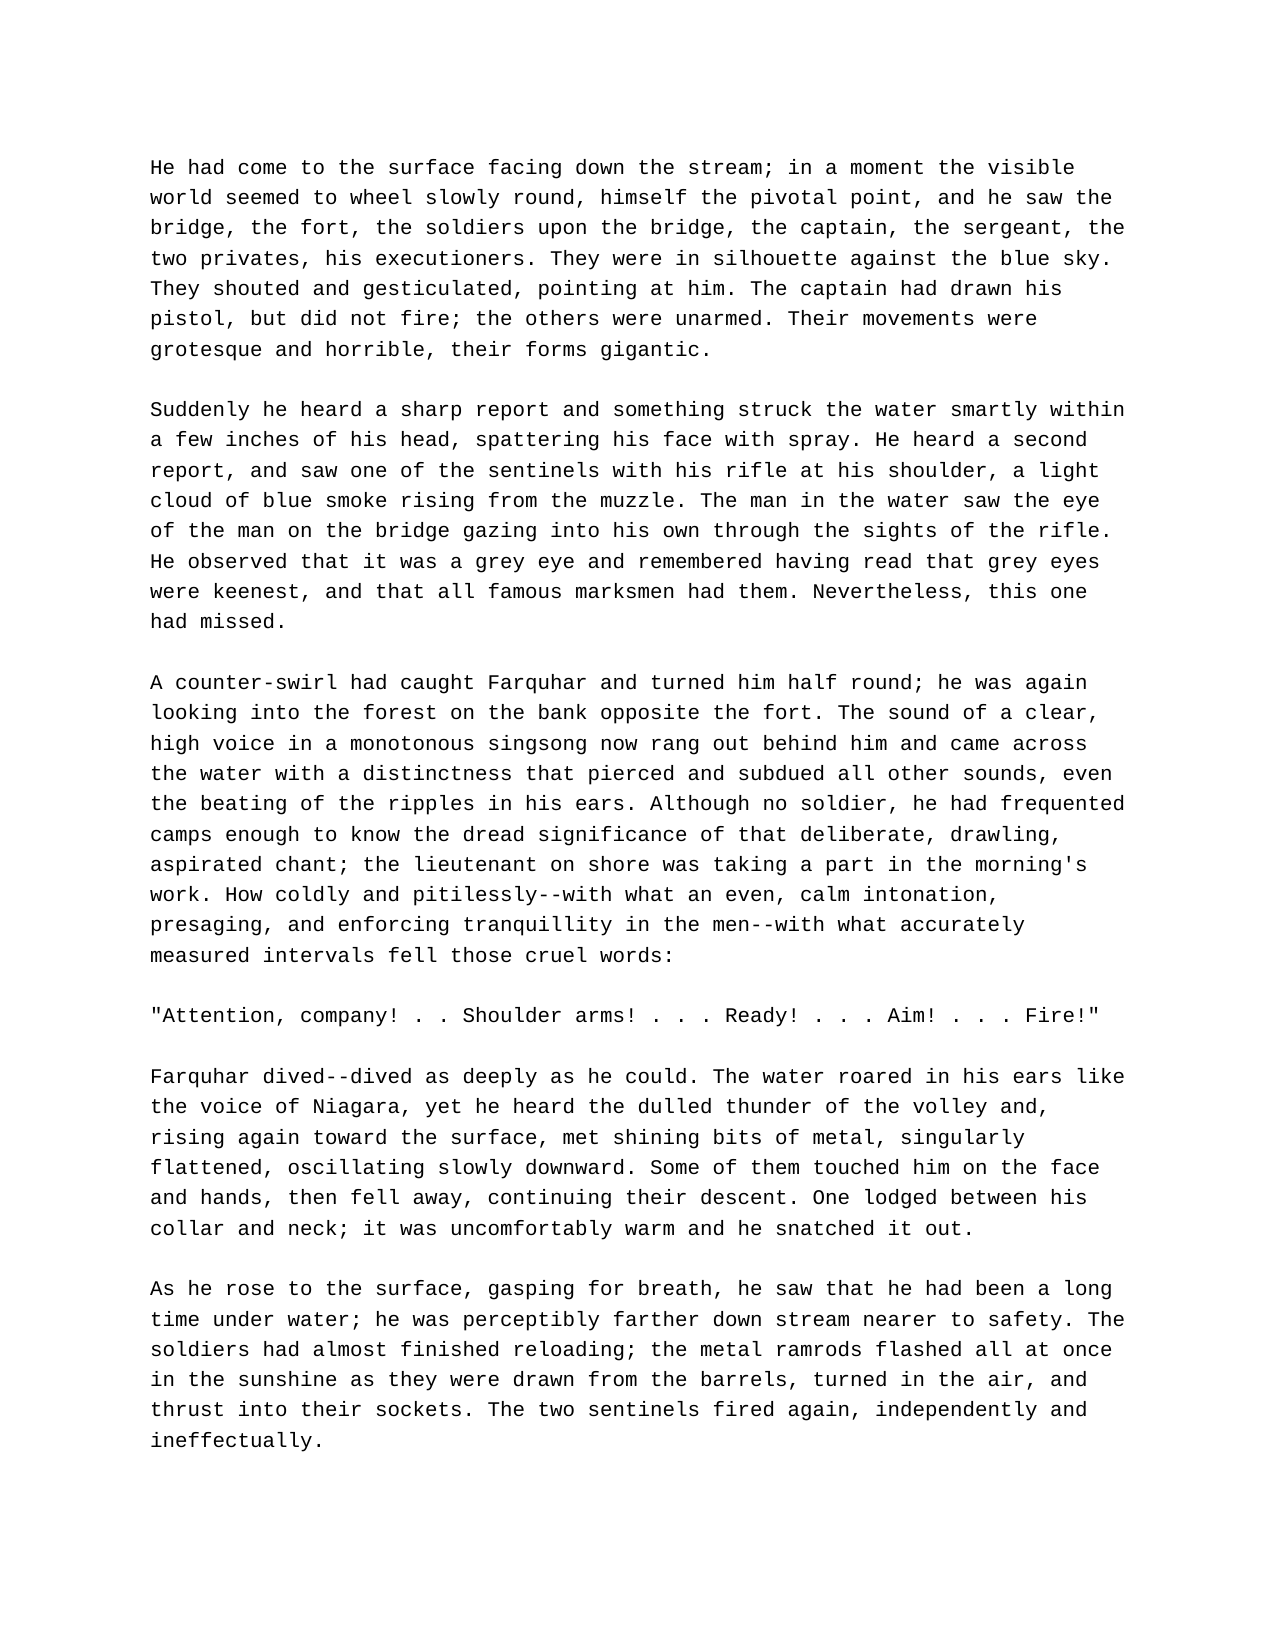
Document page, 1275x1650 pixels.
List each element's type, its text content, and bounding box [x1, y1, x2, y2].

text Suddenly he heard a sharp report and something struck the water smartly within a few inches of his head, spattering his face with spray. He heard a second report, and saw one of the sentinels with his rifle at his shoulder, a light cloud of blue smoke rising from the muzzle. The man in the water saw the eye of the man on the bridge gazing into his own through the sights of the rifle. He observed that it was a grey eye and remembered having read that grey eyes were keenest, and that all famous marksmen had them. Nevertheless, this one had missed. [150, 392, 1125, 635]
text A counter-swirl had caught Farquhar and turned him half round; he was again looking into the forest on the bank opposite the fort. The sound of a clear, high voice in a monotonous singsong now rang out behind him and came across the water with a distinctness that pierced and subdued all other sounds, even the beating of the ripples in his ears. Although no soldier, he had frequented camps enough to know the dread significance of that deliberate, drawling, aspirated chant; the lieutenant on shore was taking a part in the morning's work. How coldly and pitilessly--with what an even, calm intonation, presaging, and enforcing tranquillity in the men--with what accurately measured intervals fell those cruel words: [150, 665, 1125, 968]
text He had come to the surface facing down the stream; in a moment the visible world seemed to wheel slowly round, himself the pivotal point, and he saw the bridge, the fort, the soldiers upon the bridge, the captain, the sergeant, the two privates, his executioners. They were in silhouette against the blue sky. They shouted and gesticulated, pointing at him. The captain had drawn his pistol, but did not fire; the others were unarmed. Their movements were grotesque and horrible, their forms gigantic. [150, 150, 1125, 362]
text "Attention, company! . . Shoulder arms! . . . Ready! . . . Aim! . . . Fire!" [150, 999, 1125, 1029]
text As he rose to the surface, gasping for breath, he saw that he had been a long time under water; he was perceptibly farther down stream nearer to safety. The soldiers had almost finished reloading; the metal ramrods flashed all at once in the sunshine as they were drawn from the barrels, turned in the air, and thrust into their sockets. The two sentinels fired again, independently and ineffectually. [150, 1272, 1125, 1453]
text Farquhar dived--dived as deeply as he could. The water roared in his ears like the voice of Niagara, yet he heard the dulled thunder of the volley and, rising again toward the surface, met shining bits of metal, singularly flattened, oscillating slowly downward. Some of them touched him on the face and hands, then fell away, continuing their descent. One lodged between his collar and neck; it was uncomfortably warm and he snatched it out. [150, 1059, 1125, 1241]
